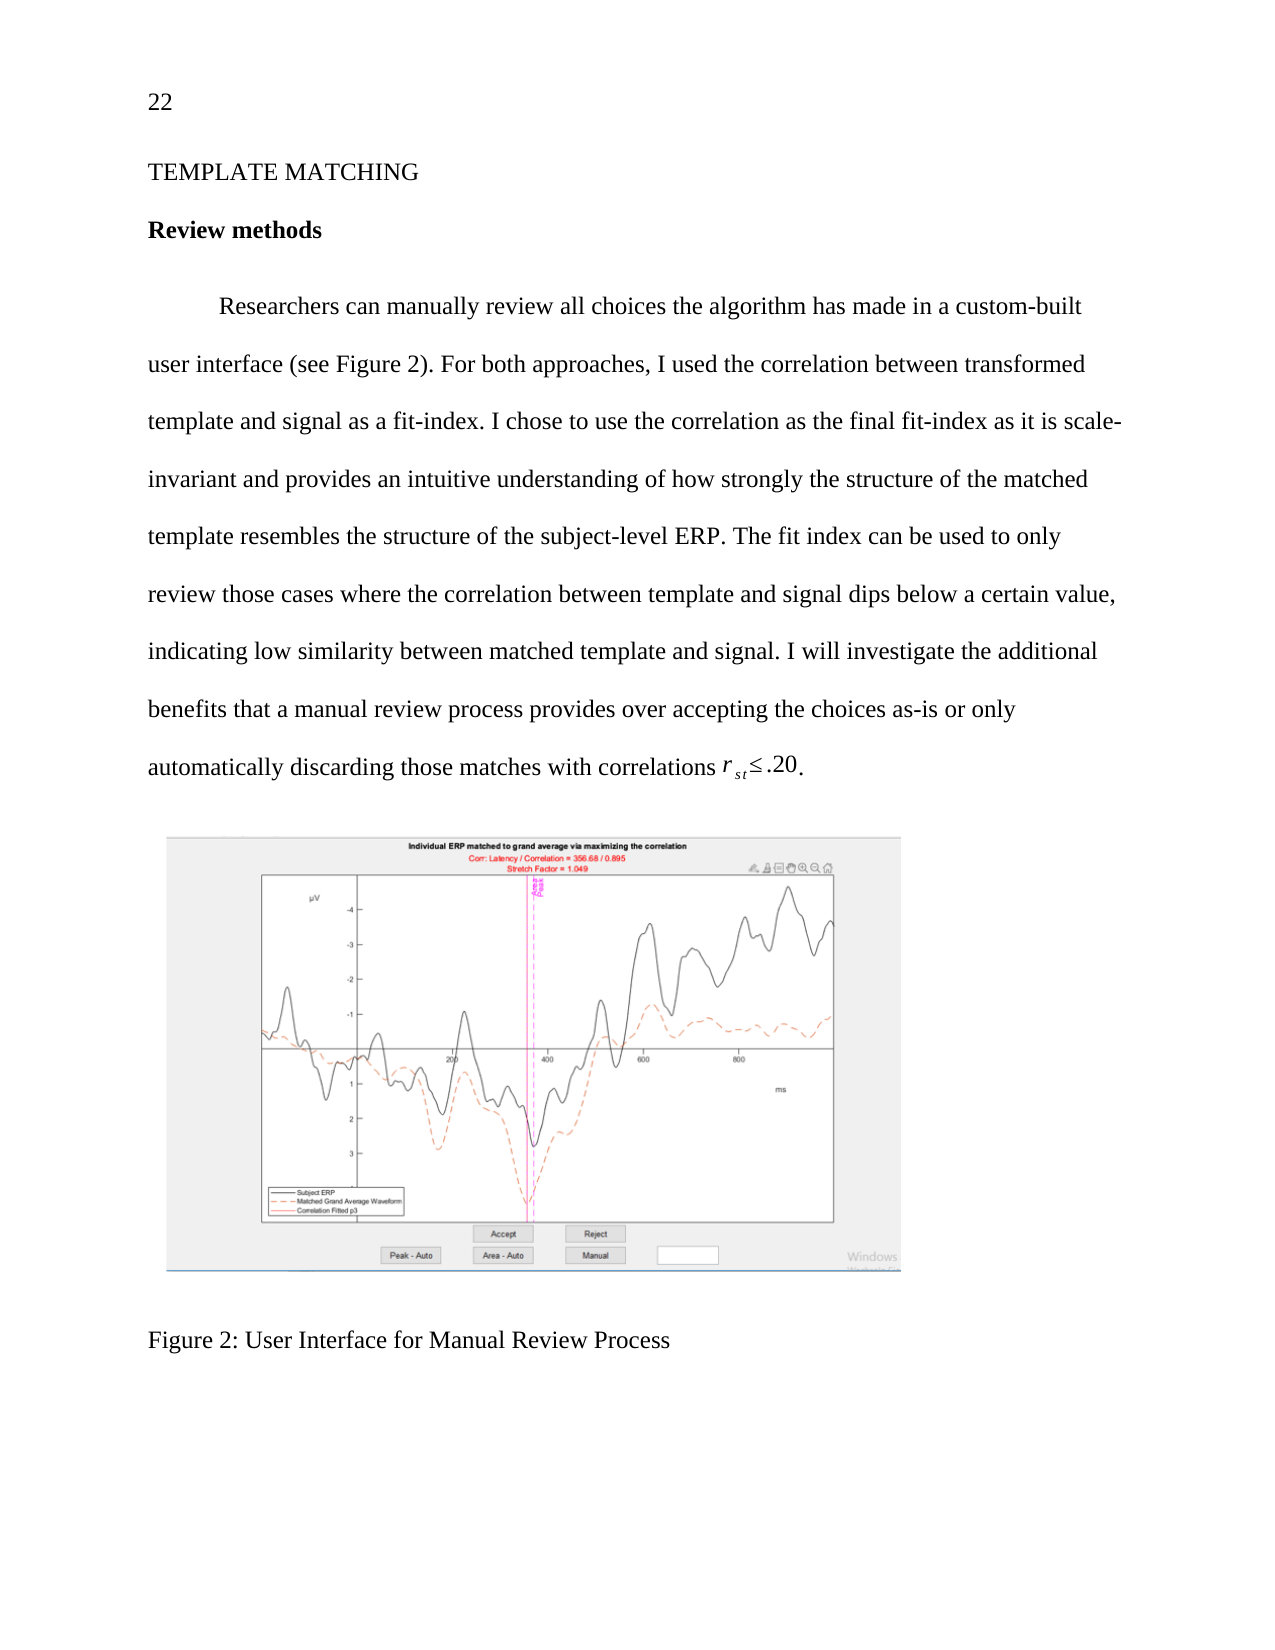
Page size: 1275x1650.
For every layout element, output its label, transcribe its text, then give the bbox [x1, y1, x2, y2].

subtitle Review methods [148, 215, 1127, 244]
picture [166, 836, 901, 1272]
text Figure 2: User Interface for Manual Review Process [148, 1325, 1127, 1354]
text Researchers can manually review all choices the algorithm has made in a custom-built user interface (see Figure 2). For both approaches, I used the correlation between transformed template and signal as a fit-index. I chose to use the correlation as the final fit-index as it is scale-invariant and provides an intuitive understanding of how strongly the structure of the matched template resembles the structure of the subject-level ERP. The fit index can be used to only review those cases where the correlation between template and signal dips below a certain value, indicating low similarity between matched template and signal. I will investigate the additional benefits that a manual review process provides over accepting the choices as-is or only automatically discarding those matches with correlations . [148, 291, 1127, 782]
